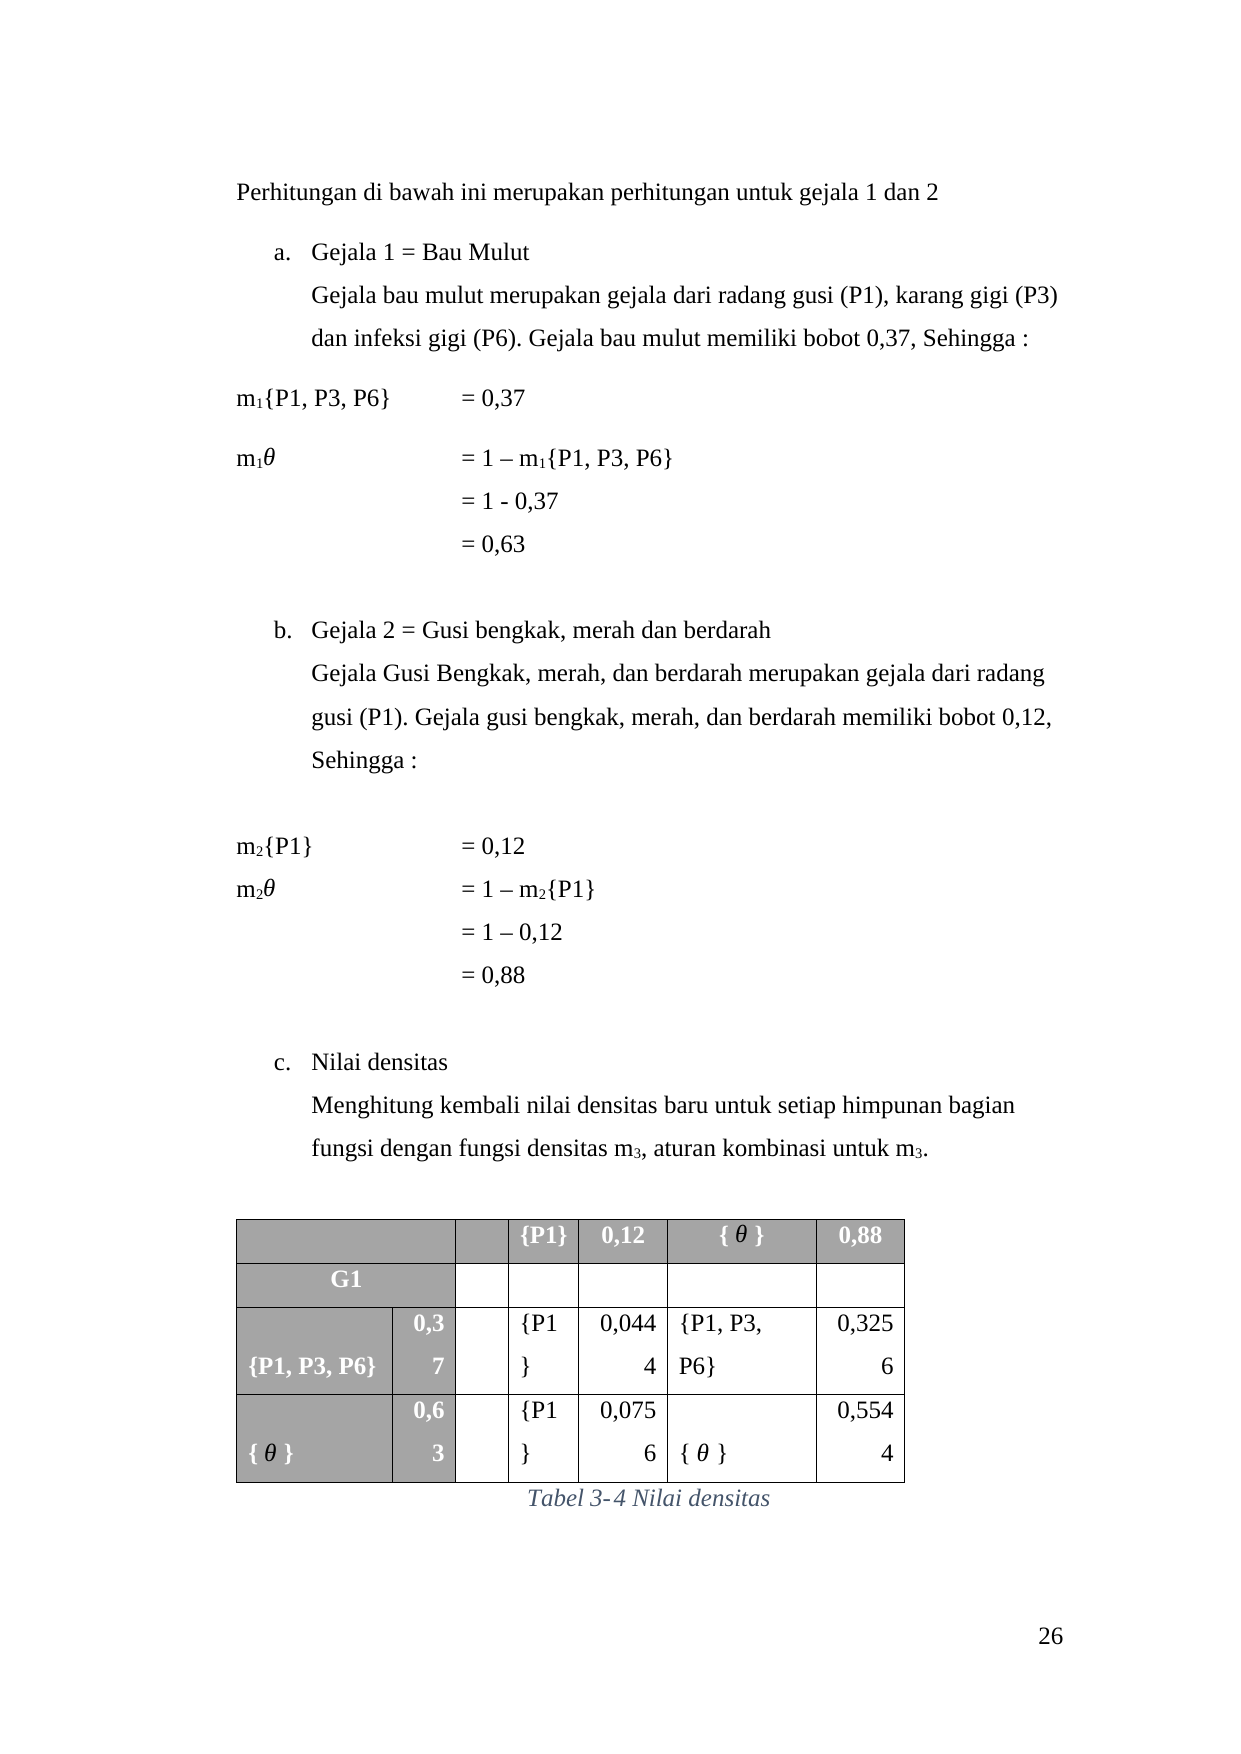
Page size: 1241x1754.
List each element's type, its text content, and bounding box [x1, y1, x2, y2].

table_header [456, 1220, 508, 1263]
table_cell [668, 1264, 816, 1307]
table_cell 0,5544 [817, 1395, 904, 1482]
text = 1 – 0,12 [236, 917, 1063, 946]
table_header { } [668, 1220, 816, 1263]
text = 0,88 [236, 960, 1063, 989]
text m1 = 1 – m1{P1, P3, P6} [236, 443, 1063, 472]
table_cell 0,37 [393, 1308, 455, 1394]
table_cell G1 [237, 1264, 455, 1307]
list Gejala bau mulut merupakan gejala dari radang gusi (P1), karang gigi (P3) dan infeksi gigi (P6). Gejala bau mulut memiliki bobot 0,37, Sehingga : [311, 280, 1063, 352]
table_header {P1} [509, 1220, 578, 1263]
text Perhitungan di bawah ini merupakan perhitungan untuk gejala 1 dan 2 [236, 177, 1063, 206]
table_cell 0,0756 [579, 1395, 667, 1482]
table_header 0,88 [817, 1220, 904, 1263]
text m2 = 1 – m2{P1} [236, 874, 1063, 903]
table_header [237, 1220, 455, 1263]
table_cell 0,63 [393, 1395, 455, 1482]
table_header 0,12 [579, 1220, 667, 1263]
table_cell {P1} [509, 1308, 578, 1394]
table_cell [579, 1264, 667, 1307]
list Nilai densitas Menghitung kembali nilai densitas baru untuk setiap himpunan bagian fungsi dengan fungsi densitas m3, aturan kombinasi untuk m3. [274, 1047, 1063, 1205]
table_cell [509, 1264, 578, 1307]
text m1{P1, P3, P6} = 0,37 [236, 383, 1063, 412]
text m2{P1} = 0,12 [236, 831, 1063, 860]
table_cell {P1, P3, P6} [237, 1308, 392, 1394]
table_cell [456, 1395, 508, 1482]
table_cell {P1, P3, P6} [668, 1308, 816, 1394]
table_cell { } [237, 1395, 392, 1482]
table_cell [456, 1264, 508, 1307]
table_cell {P1} [509, 1395, 578, 1482]
list Gejala 1 = Bau Mulut [274, 237, 1063, 266]
text = 0,63 [236, 529, 1063, 601]
table_cell 0,3256 [817, 1308, 904, 1394]
text = 1 - 0,37 [236, 486, 1063, 515]
list Gejala 2 = Gusi bengkak, merah dan berdarah Gejala Gusi Bengkak, merah, dan berdarah merupakan gejala dari radang gusi (P1). Gejala gusi bengkak, merah, dan berdarah memiliki bobot 0,12, Sehingga : [274, 615, 1063, 817]
text Tabel 3-4 Nilai densitas [236, 1483, 1063, 1511]
table_cell { } [668, 1395, 816, 1482]
table_cell 0,0444 [579, 1308, 667, 1394]
table_cell [456, 1308, 508, 1394]
table_cell [817, 1264, 904, 1307]
